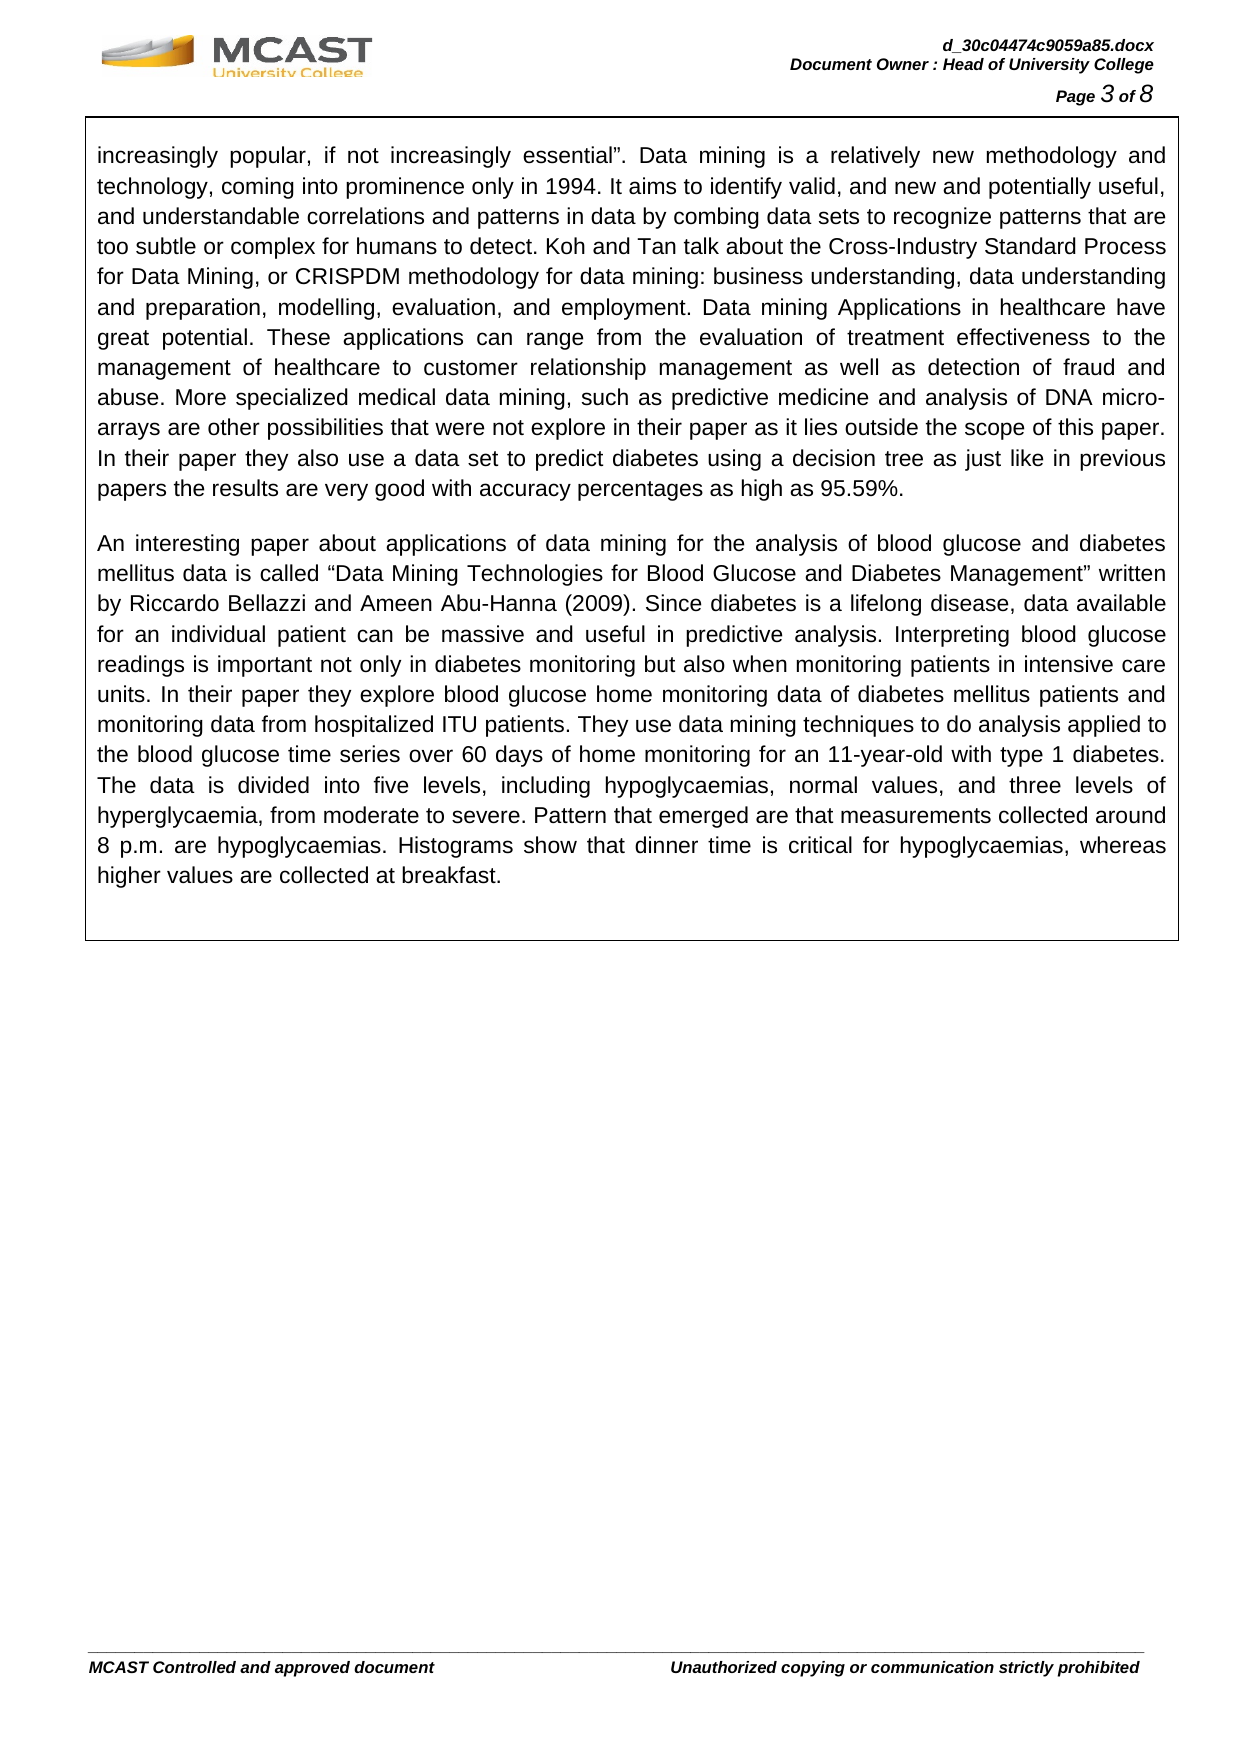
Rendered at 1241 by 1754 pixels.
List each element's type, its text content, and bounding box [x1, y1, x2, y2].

picture [100, 35, 372, 77]
